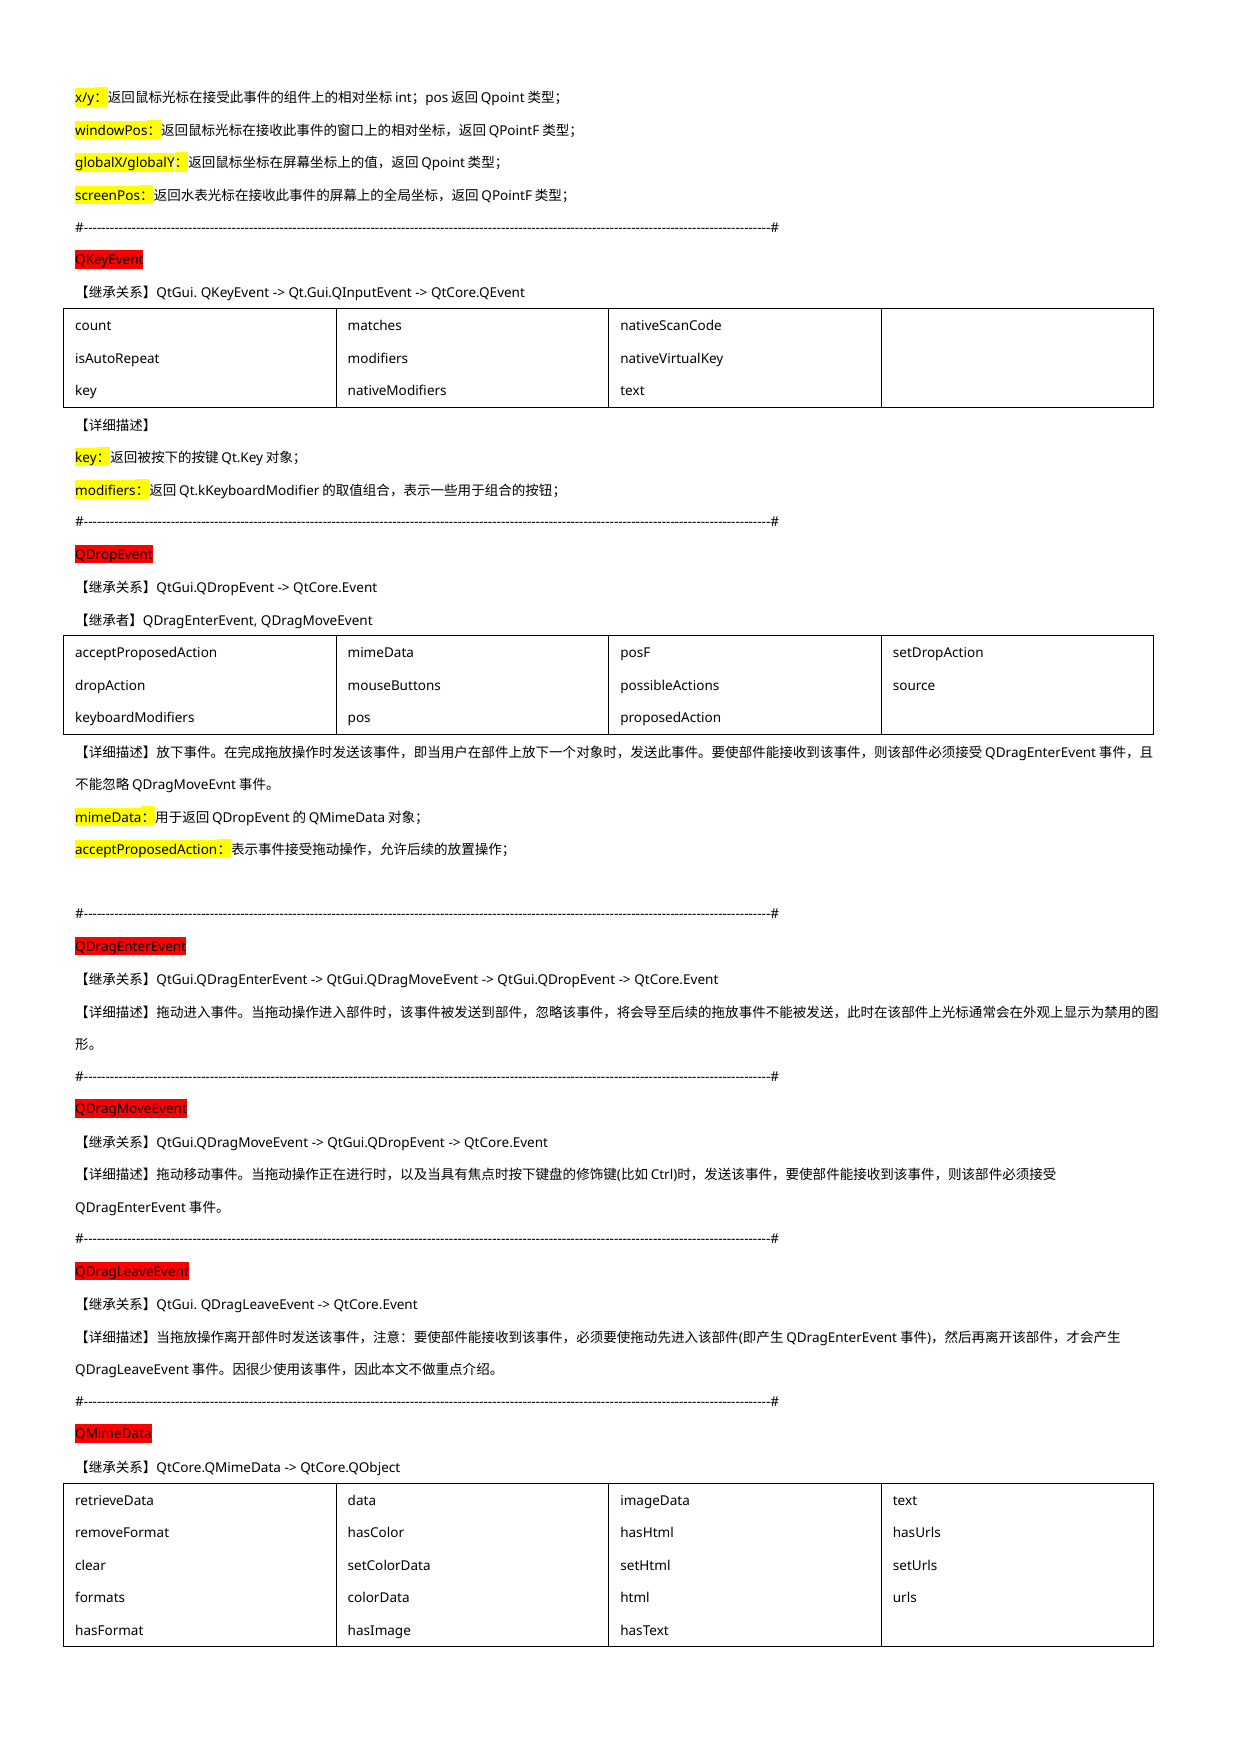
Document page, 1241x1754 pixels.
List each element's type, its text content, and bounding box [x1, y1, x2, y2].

subtitle QDragLeaveEvent [75, 1255, 1165, 1287]
text x/y：返回鼠标光标在接受此事件的组件上的相对坐标int；pos返回Qpoint类型； [75, 81, 1165, 113]
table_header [609, 1484, 881, 1646]
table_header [337, 1484, 608, 1646]
table_header matches modifiers nativeModifiers [337, 309, 608, 407]
subtitle QDragMoveEvent [75, 1092, 1165, 1125]
table_header posF possibleActions proposedAction [609, 636, 881, 734]
text acceptProposedAction：表示事件接受拖动操作，允许后续的放置操作； [75, 832, 1165, 865]
text 【继承关系】QtGui.QDragEnterEvent -> QtGui.QDragMoveEvent -> QtGui.QDropEvent -> QtCore.Event [75, 962, 1165, 995]
text 【详细描述】当拖放操作离开部件时发送该事件，注意：要使部件能接收到该事件，必须要使拖动先进入该部件(即产生QDragEnterEvent事件)，然后再离开该部件，才会产生QDragLeaveEvent事件。因很少使用该事件，因此本文不做重点介绍。 [75, 1320, 1165, 1385]
text windowPos：返回鼠标光标在接收此事件的窗口上的相对坐标，返回QPointF类型； [75, 113, 1165, 146]
subtitle QMimeData [75, 1417, 1165, 1450]
text 【继承关系】QtGui.QDragMoveEvent -> QtGui.QDropEvent -> QtCore.Event [75, 1125, 1165, 1157]
text mimeData：用于返回QDropEvent的QMimeData对象； [75, 800, 1165, 832]
text 【详细描述】放下事件。在完成拖放操作时发送该事件，即当用户在部件上放下一个对象时，发送此事件。要使部件能接收到该事件，则该部件必须接受QDragEnterEvent事件，且不能忽略QDragMoveEvnt事件。 [75, 735, 1165, 800]
text modifiers：返回Qt.kKeyboardModifier的取值组合，表示一些用于组合的按钮； [75, 473, 1165, 505]
table_header setDropAction source [882, 636, 1153, 734]
table_header acceptProposedAction dropAction keyboardModifiers [64, 636, 336, 734]
text screenPos：返回水表光标在接收此事件的屏幕上的全局坐标，返回QPointF类型； [75, 178, 1165, 211]
text 【继承者】QDragEnterEvent, QDragMoveEvent [75, 603, 1165, 635]
table_header nativeScanCode nativeVirtualKey text [609, 309, 881, 407]
text 【详细描述】拖动移动事件。当拖动操作正在进行时，以及当具有焦点时按下键盘的修饰键(比如Ctrl)时，发送该事件，要使部件能接收到该事件，则该部件必须接受QDragEnterEvent事件。 [75, 1157, 1165, 1222]
text key：返回被按下的按键Qt.Key对象； [75, 440, 1165, 473]
text 【继承关系】QtGui. QKeyEvent -> Qt.Gui.QInputEvent -> QtCore.QEvent [75, 276, 1165, 308]
table_header count isAutoRepeat key [64, 309, 336, 407]
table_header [882, 1484, 1153, 1646]
subtitle QDropEvent [75, 538, 1165, 570]
subtitle QKeyEvent [75, 243, 1165, 276]
table_header [882, 309, 1153, 407]
text 【继承关系】QtCore.QMimeData -> QtCore.QObject [75, 1450, 1165, 1482]
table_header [64, 1484, 336, 1646]
text 【详细描述】 [75, 408, 1165, 440]
text 【继承关系】QtGui. QDragLeaveEvent -> QtCore.Event [75, 1287, 1165, 1320]
text globalX/globalY：返回鼠标坐标在屏幕坐标上的值，返回Qpoint类型； [75, 146, 1165, 178]
text 【继承关系】QtGui.QDropEvent -> QtCore.Event [75, 570, 1165, 603]
table_header mimeData mouseButtons pos [337, 636, 608, 734]
subtitle QDragEnterEvent [75, 930, 1165, 962]
text 【详细描述】拖动进入事件。当拖动操作进入部件时，该事件被发送到部件，忽略该事件，将会导至后续的拖放事件不能被发送，此时在该部件上光标通常会在外观上显示为禁用的图形。 [75, 995, 1165, 1060]
